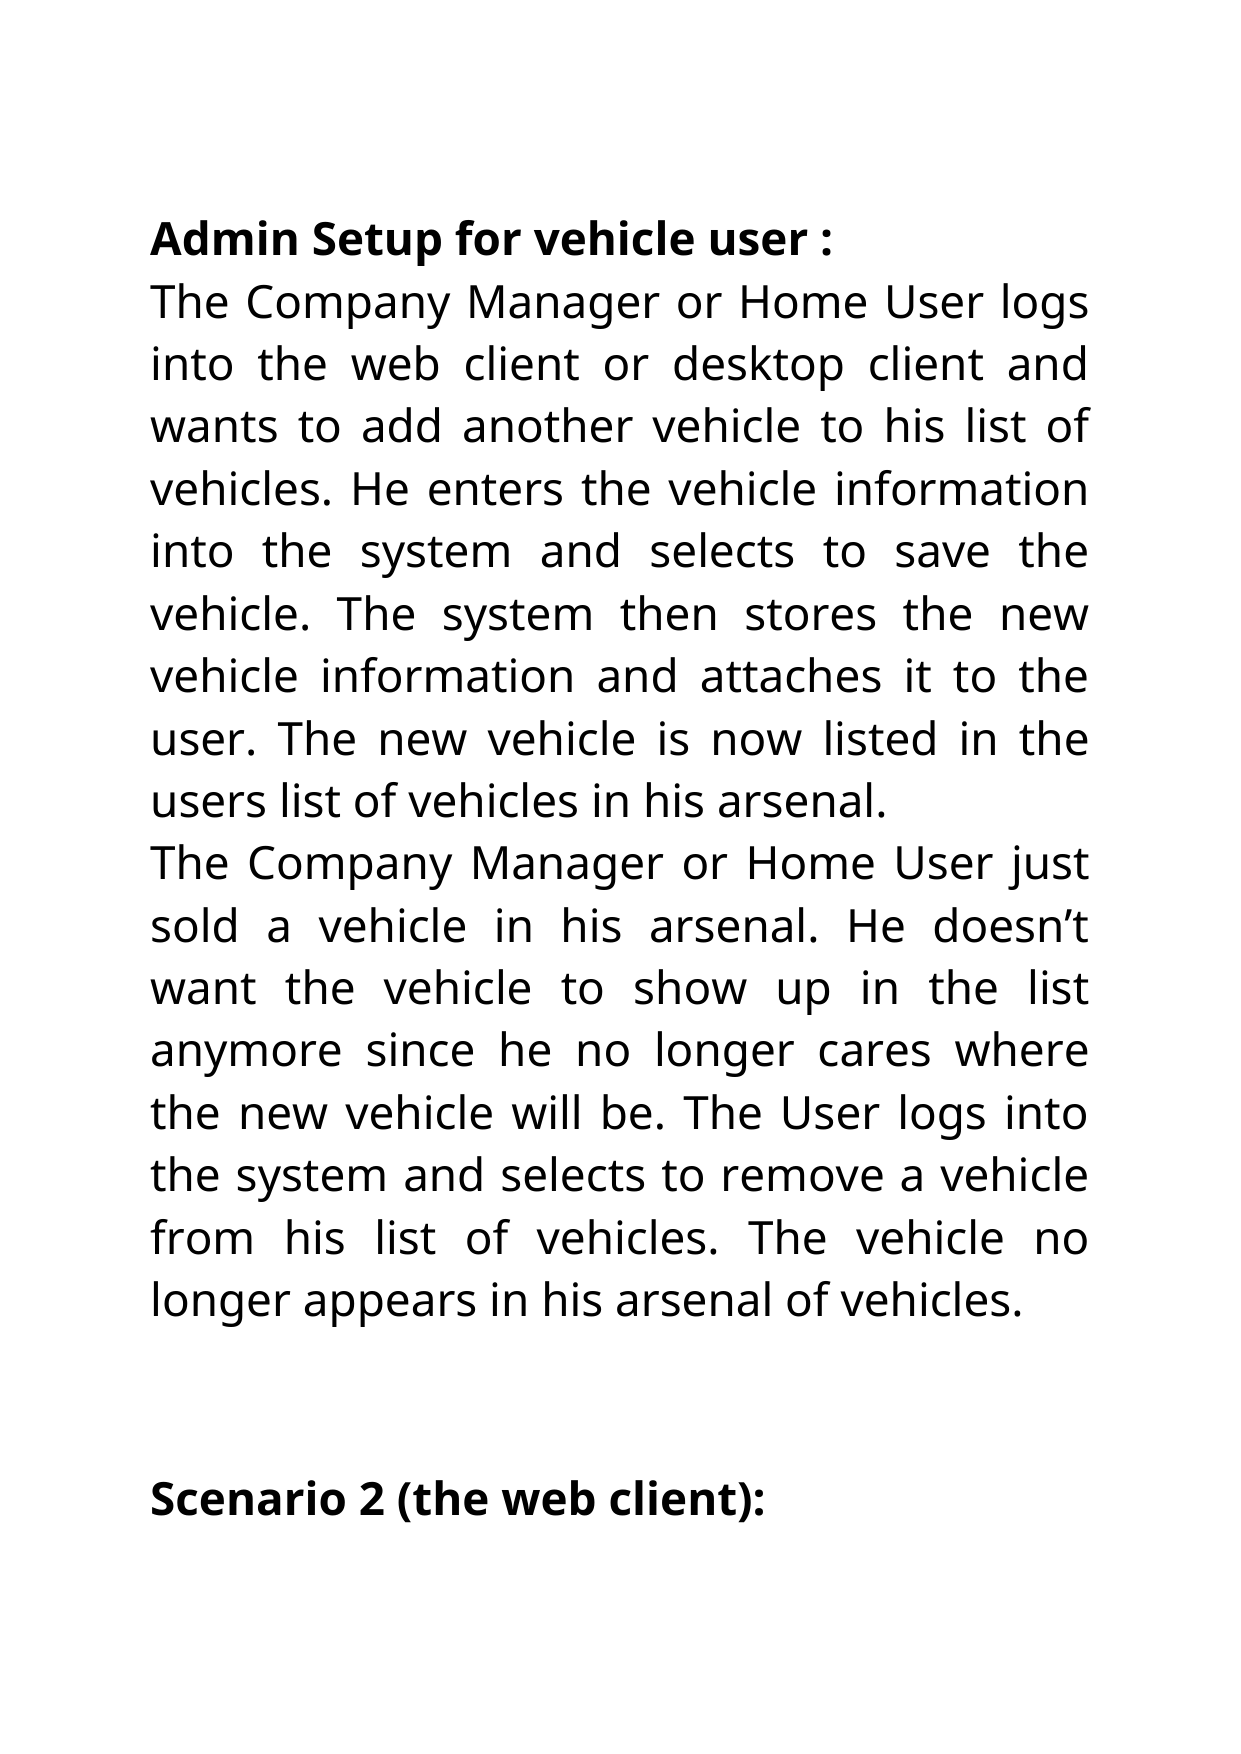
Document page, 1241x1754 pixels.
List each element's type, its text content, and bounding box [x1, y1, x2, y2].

text The Company Manager or Home User just sold a vehicle in his arsenal. He doesn’t want the vehicle to show up in the list anymore since he no longer cares where the new vehicle will be. The User logs into the system and selects to remove a vehicle from his list of vehicles. The vehicle no longer appears in his arsenal of vehicles. [150, 831, 1090, 1330]
text Admin Setup for vehicle user : [150, 207, 1090, 269]
text Scenario 2 (the web client): [150, 1466, 1090, 1528]
text The Company Manager or Home User logs into the web client or desktop client and wants to add another vehicle to his list of vehicles. He enters the vehicle information into the system and selects to save the vehicle. The system then stores the new vehicle information and attaches it to the user. The new vehicle is now listed in the users list of vehicles in his arsenal. [150, 269, 1090, 831]
